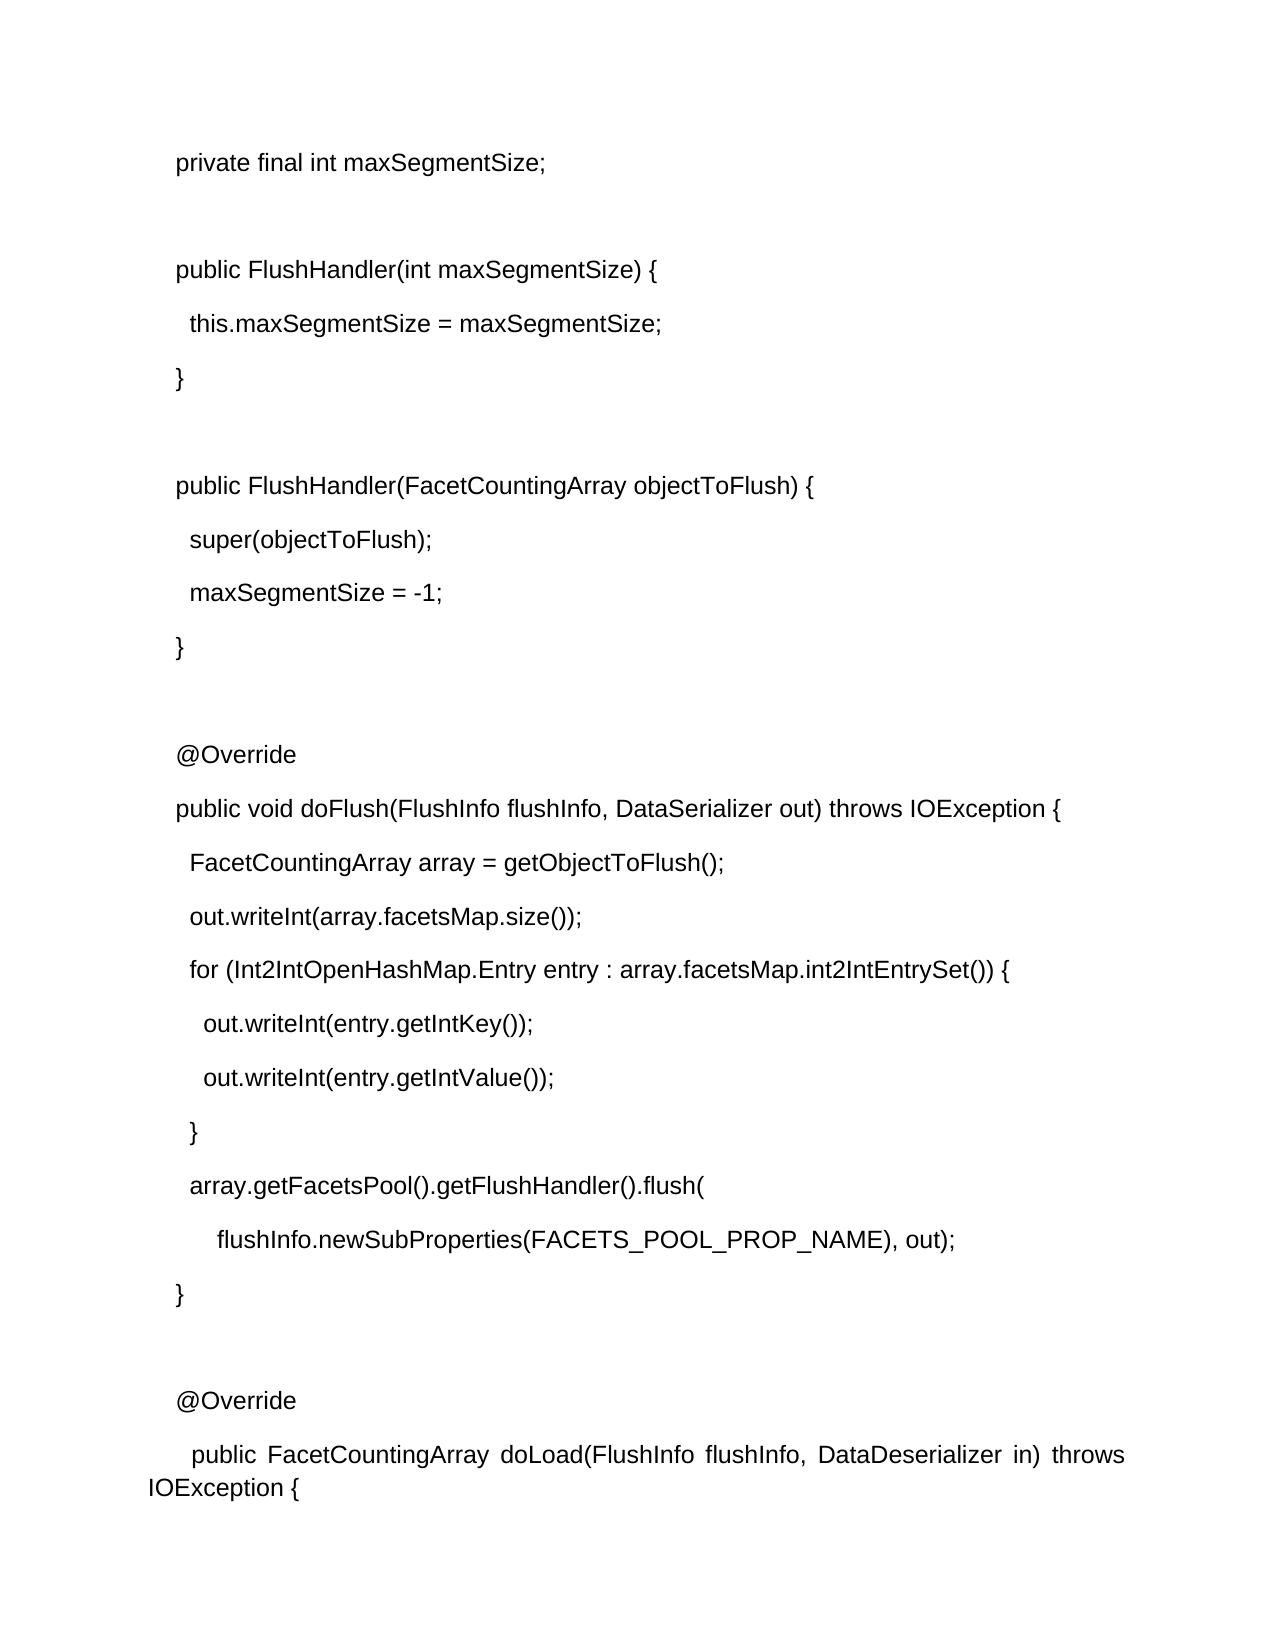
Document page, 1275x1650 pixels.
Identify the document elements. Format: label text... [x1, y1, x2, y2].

text maxSegmentSize = -1; [148, 578, 1127, 607]
text } [148, 632, 1127, 661]
text } [148, 1278, 1127, 1307]
text @Override [148, 1386, 1127, 1415]
text super(objectToFlush); [148, 524, 1127, 553]
text private final int maxSegmentSize; [148, 148, 1127, 176]
text array.getFacetsPool().getFlushHandler().flush( [148, 1171, 1127, 1199]
text FacetCountingArray array = getObjectToFlush(); [148, 848, 1127, 876]
text flushInfo.newSubProperties(FACETS_POOL_PROP_NAME), out); [148, 1225, 1127, 1253]
text out.writeInt(entry.getIntKey()); [148, 1009, 1127, 1038]
text public FlushHandler(FacetCountingArray objectToFlush) { [148, 471, 1127, 499]
text public FlushHandler(int maxSegmentSize) { [148, 255, 1127, 284]
text public FacetCountingArray doLoad(FlushInfo flushInfo, DataDeserializer in) throws IOException { [148, 1440, 1127, 1502]
text public void doFlush(FlushInfo flushInfo, DataSerializer out) throws IOException { [148, 794, 1127, 823]
text } [148, 1117, 1127, 1146]
text this.maxSegmentSize = maxSegmentSize; [148, 309, 1127, 338]
text for (Int2IntOpenHashMap.Entry entry : array.facetsMap.int2IntEntrySet()) { [148, 955, 1127, 984]
text out.writeInt(array.facetsMap.size()); [148, 902, 1127, 930]
text out.writeInt(entry.getIntValue()); [148, 1063, 1127, 1092]
text } [148, 363, 1127, 392]
text @Override [148, 740, 1127, 769]
